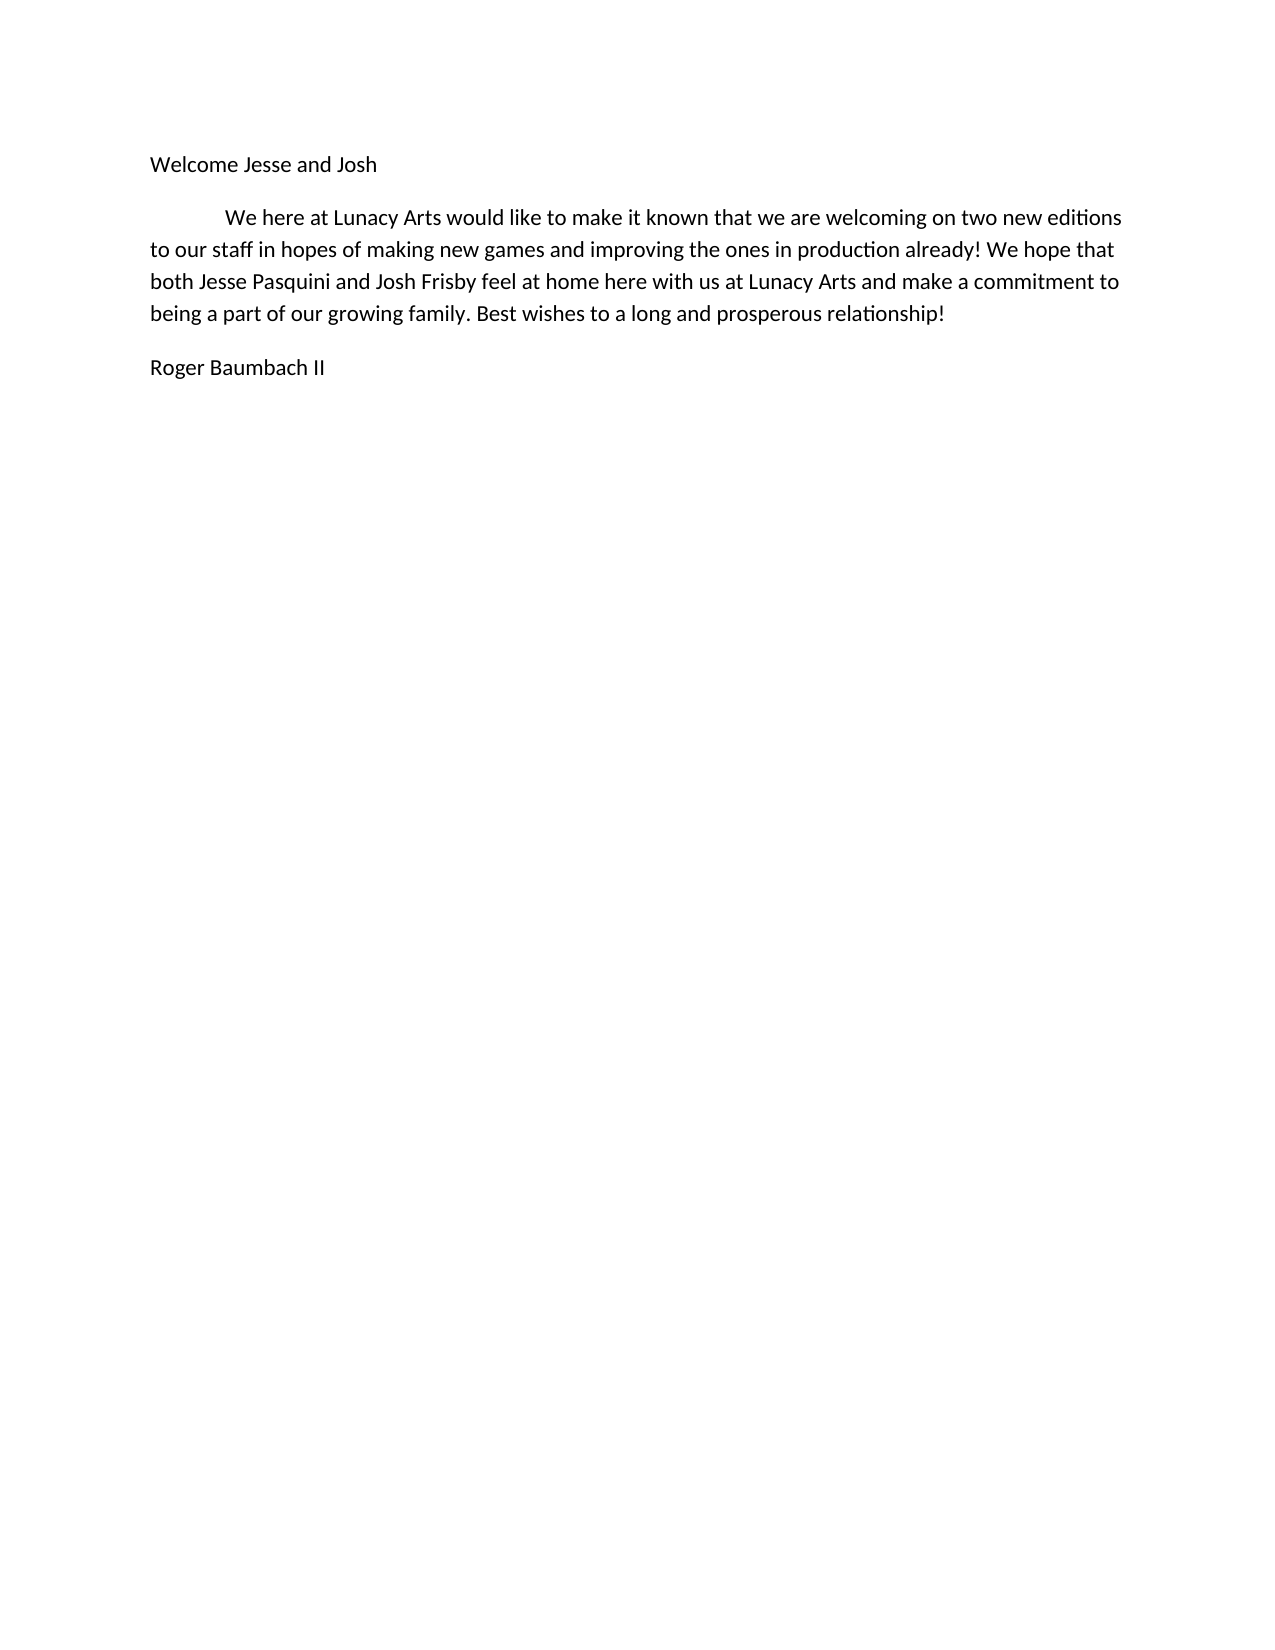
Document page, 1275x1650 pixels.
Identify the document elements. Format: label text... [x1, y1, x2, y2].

text We here at Lunacy Arts would like to make it known that we are welcoming on two new editions to our staff in hopes of making new games and improving the ones in production already! We hope that both Jesse Pasquini and Josh Frisby feel at home here with us at Lunacy Arts and make a commitment to being a part of our growing family. Best wishes to a long and prosperous relationship! [150, 203, 1125, 328]
text Welcome Jesse and Josh [150, 150, 1125, 178]
text Roger Baumbach II [150, 353, 1125, 381]
